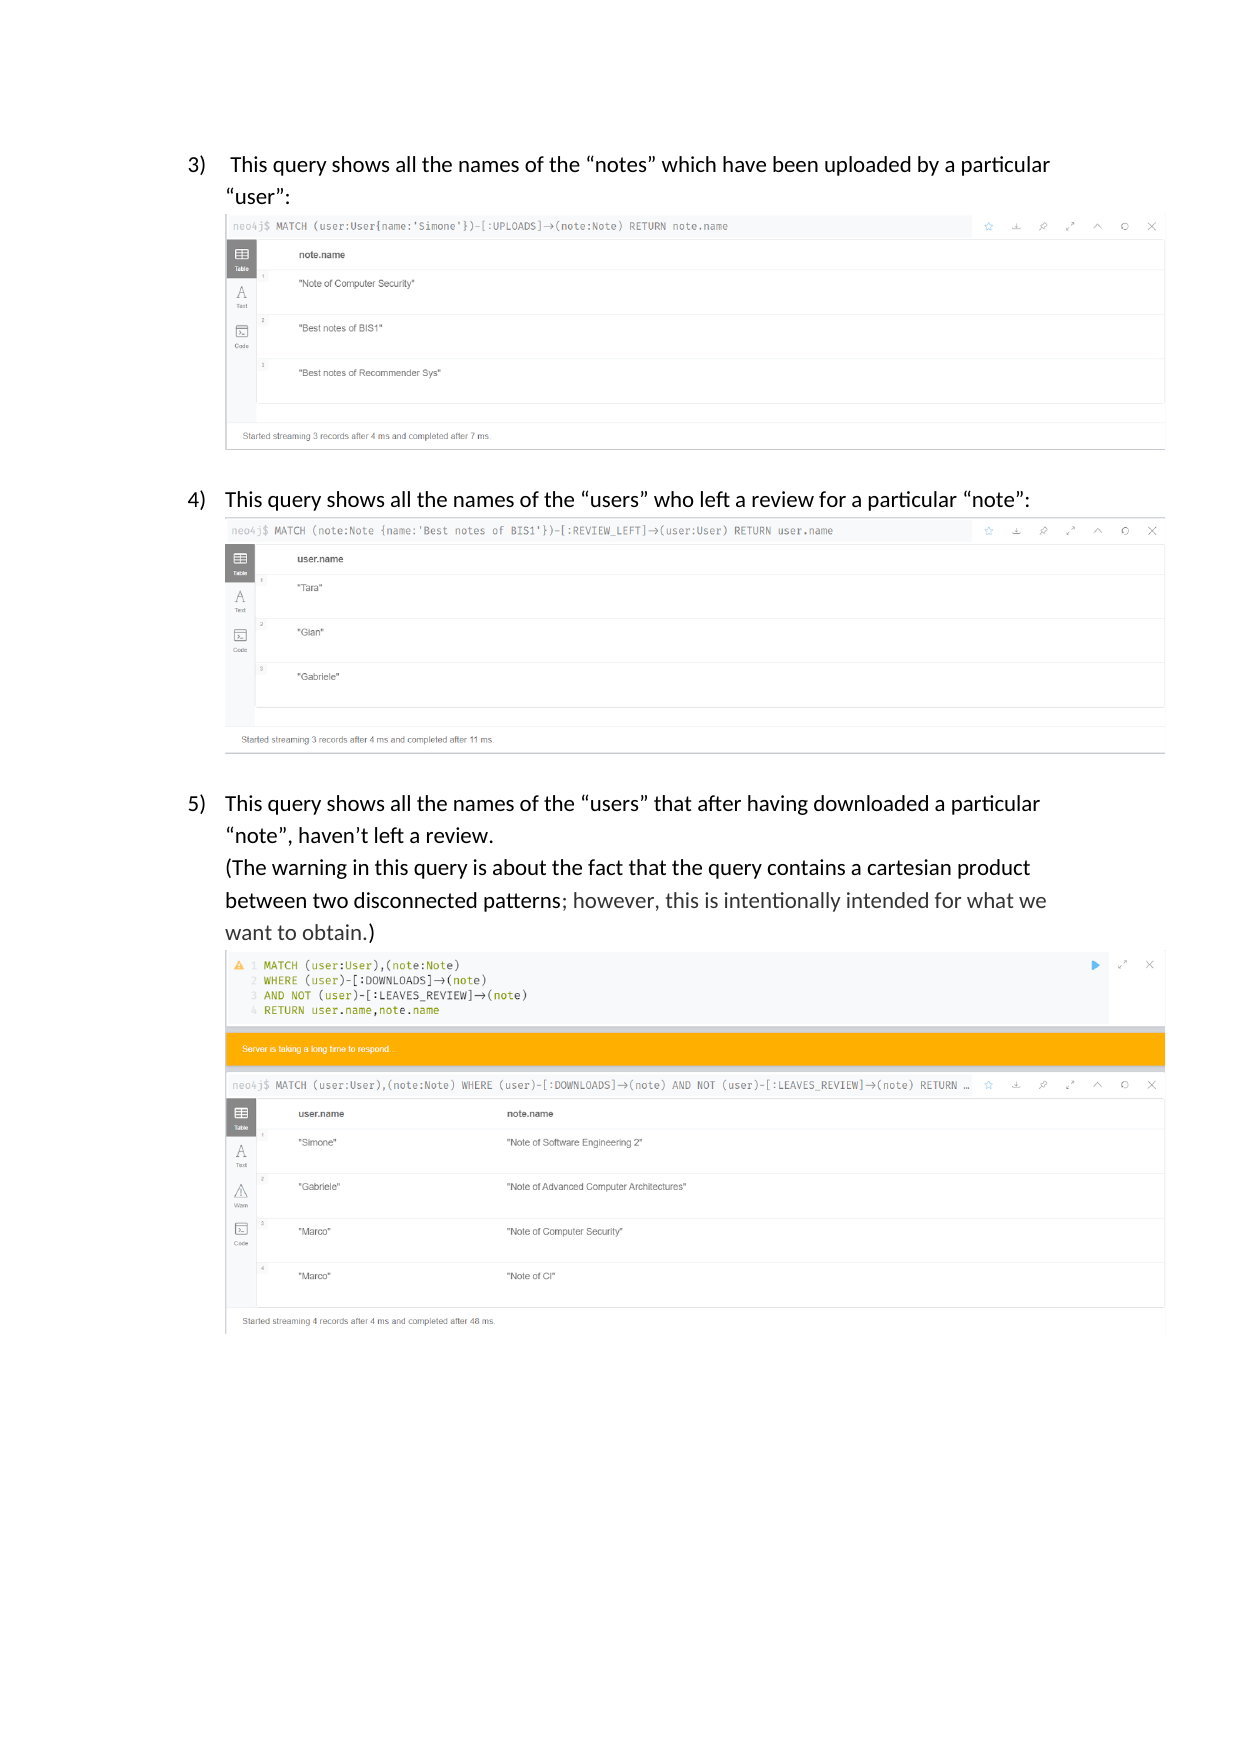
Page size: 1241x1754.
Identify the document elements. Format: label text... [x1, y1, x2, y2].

picture [225, 517, 1166, 754]
list This query shows all the names of the “users” that after having downloaded a particular “note”, haven’t left a review. [187, 789, 1090, 849]
picture [225, 950, 1166, 1334]
list This query shows all the names of the “users” who left a review for a particular “note”: [187, 486, 1090, 513]
text (The warning in this query is about the fact that the query contains a cartesian product between two disconnected patterns; however, this is intentionally intended for what we want to obtain.) [225, 853, 1090, 946]
picture [225, 214, 1166, 450]
